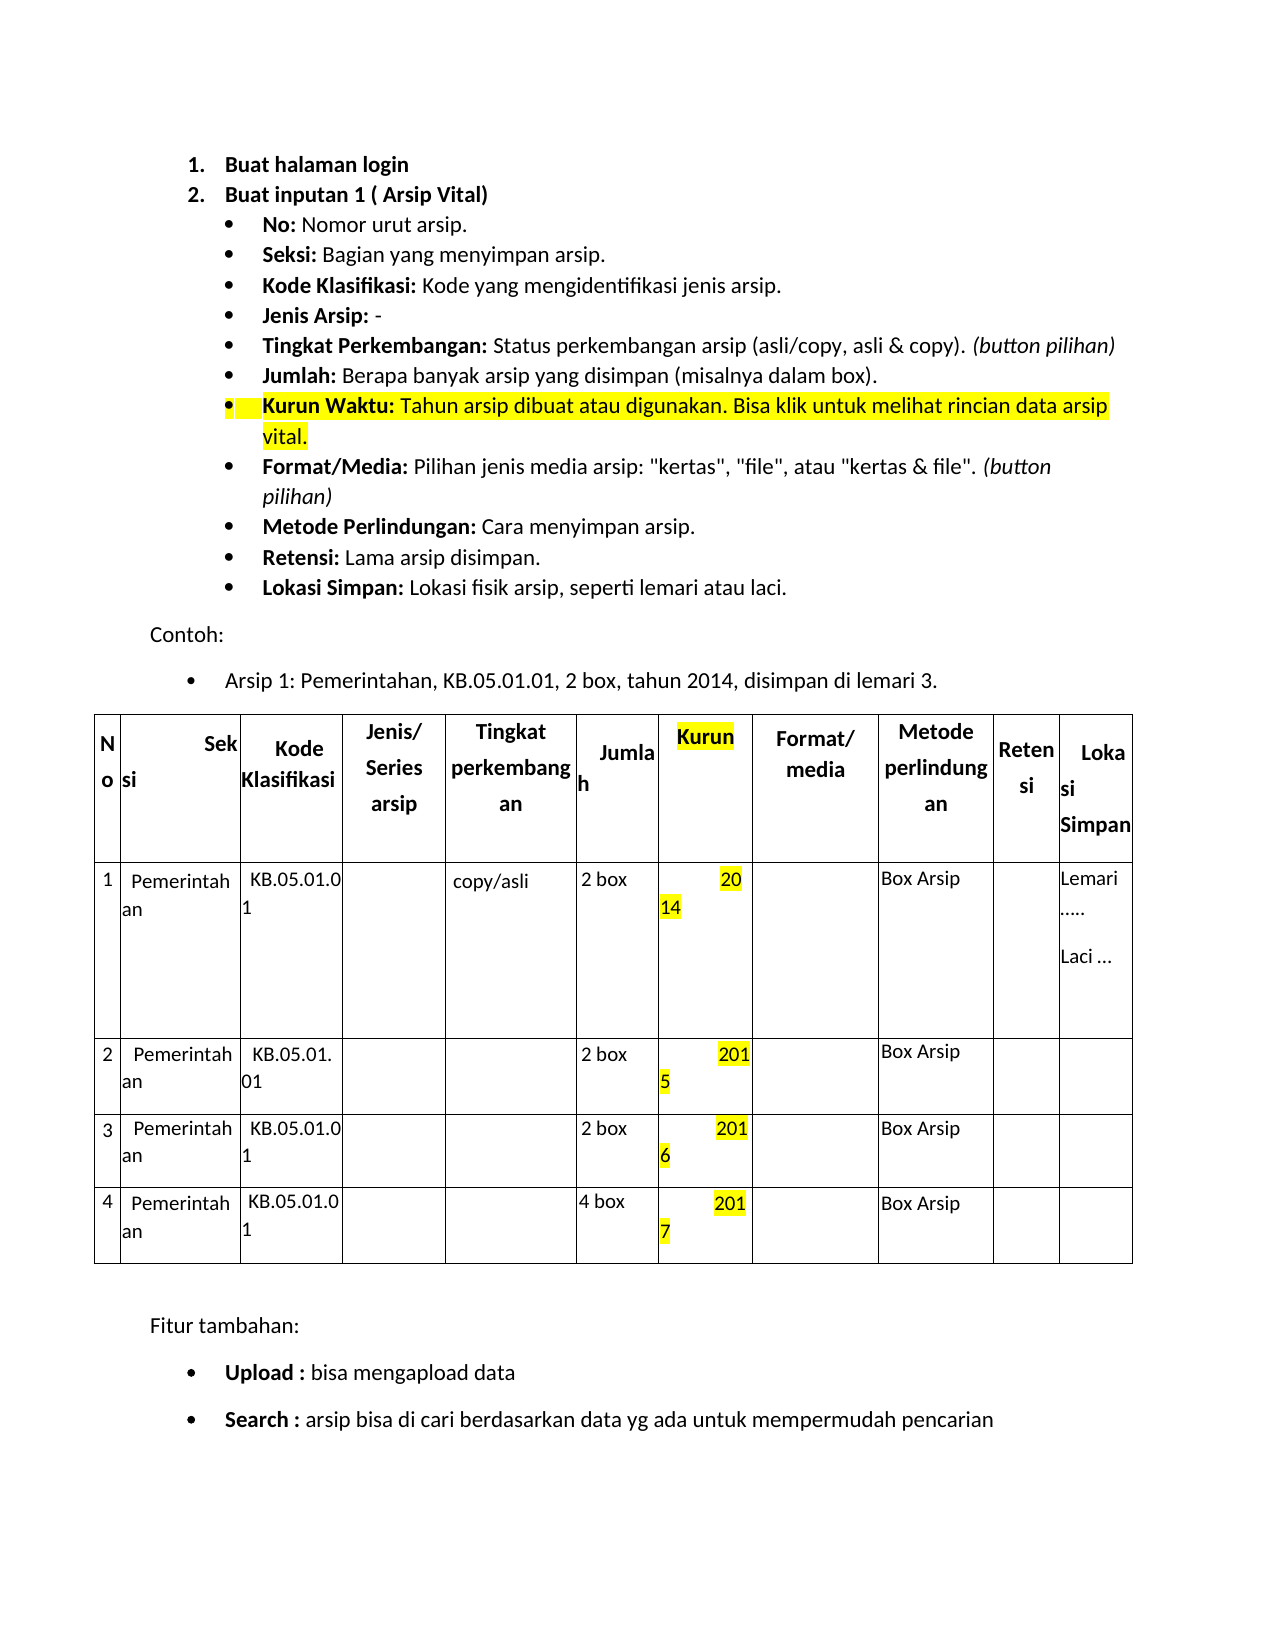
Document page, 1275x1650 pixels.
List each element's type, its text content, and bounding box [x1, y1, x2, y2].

table_cell 2015 [659, 1039, 752, 1113]
table_cell [994, 1188, 1059, 1263]
table_cell [446, 1188, 576, 1263]
list Arsip 1: Pemerintahan, KB.05.01.01, 2 box, tahun 2014, disimpan di lemari 3. [187, 667, 1125, 695]
table_cell KB.05.01.01 [241, 863, 342, 1037]
table_cell 2 box [577, 1039, 658, 1113]
list Format/Media: Pilihan jenis media arsip: "kertas", "file", atau "kertas & file". (button pilihan) [225, 452, 1125, 510]
list Buat inputan 1 ( Arsip Vital) [187, 180, 1125, 208]
table_cell [446, 1115, 576, 1187]
table_cell 4 box [577, 1188, 658, 1263]
table_cell 2016 [659, 1115, 752, 1187]
table_cell [1060, 1115, 1132, 1187]
table_header No [95, 715, 120, 862]
text Fitur tambahan: [150, 1311, 1125, 1339]
table_header Lokasi Simpan [1060, 715, 1132, 862]
list Jenis Arsip: - [225, 301, 1125, 329]
table_header Kurun [659, 715, 752, 862]
table_header Retensi [994, 715, 1059, 862]
table_cell Lemari ….. Laci … [1060, 863, 1132, 1037]
table_cell [343, 1188, 445, 1263]
text Contoh: [150, 620, 1125, 648]
table_cell [994, 1115, 1059, 1187]
table_cell KB.05.01.01 [241, 1039, 342, 1113]
table_cell Box Arsip [879, 863, 993, 1037]
table_cell [753, 1188, 878, 1263]
list Metode Perlindungan: Cara menyimpan arsip. [225, 512, 1125, 541]
table_cell [994, 1039, 1059, 1113]
table_cell Box Arsip [879, 1115, 993, 1187]
list Kurun Waktu: Tahun arsip dibuat atau digunakan. Bisa klik untuk melihat rincian data arsip vital. [225, 392, 1125, 450]
table_cell copy/asli [446, 863, 576, 1037]
table_cell 1 [95, 863, 120, 1037]
table_cell Box Arsip [879, 1039, 993, 1113]
table_cell 2 box [577, 1115, 658, 1187]
table_header Kode Klasifikasi [241, 715, 342, 862]
table_cell Pemerintahan [121, 1115, 240, 1187]
list Search : arsip bisa di cari berdasarkan data yg ada untuk mempermudah pencarian [187, 1405, 1125, 1433]
list Tingkat Perkembangan: Status perkembangan arsip (asli/copy, asli & copy). (button pilihan) [225, 331, 1125, 359]
table_cell 2 [95, 1039, 120, 1113]
table_cell 2017 [659, 1188, 752, 1263]
list No: Nomor urut arsip. [225, 210, 1125, 238]
table_cell Box Arsip [879, 1188, 993, 1263]
table_cell [994, 863, 1059, 1037]
list Lokasi Simpan: Lokasi fisik arsip, seperti lemari atau laci. [225, 573, 1125, 601]
table_cell KB.05.01.01 [241, 1115, 342, 1187]
table_cell [753, 1115, 878, 1187]
table_cell [753, 1039, 878, 1113]
table_cell 4 [95, 1188, 120, 1263]
table_header Format/media [753, 715, 878, 862]
table_cell [343, 1039, 445, 1113]
table_cell 2 box [577, 863, 658, 1037]
list Seksi: Bagian yang menyimpan arsip. [225, 241, 1125, 269]
table_header Seksi [121, 715, 240, 862]
table_cell [1060, 1188, 1132, 1263]
table_header Tingkat perkembangan [446, 715, 576, 862]
table_cell KB.05.01.01 [241, 1188, 342, 1263]
list Jumlah: Berapa banyak arsip yang disimpan (misalnya dalam box). [225, 361, 1125, 389]
list Retensi: Lama arsip disimpan. [225, 543, 1125, 571]
table_cell Pemerintahan [121, 1188, 240, 1263]
table_cell Pemerintahan [121, 863, 240, 1037]
table_header Jenis/Series arsip [343, 715, 445, 862]
table_cell 3 [95, 1115, 120, 1187]
table_cell 2014 [659, 863, 752, 1037]
list Kode Klasifikasi: Kode yang mengidentifikasi jenis arsip. [225, 271, 1125, 299]
table_cell [446, 1039, 576, 1113]
table_header Metode perlindungan [879, 715, 993, 862]
table_cell Pemerintahan [121, 1039, 240, 1113]
list Upload : bisa mengapload data [187, 1358, 1125, 1386]
table_cell [753, 863, 878, 1037]
table_cell [343, 1115, 445, 1187]
table_header Jumlah [577, 715, 658, 862]
table_cell [1060, 1039, 1132, 1113]
table_cell [343, 863, 445, 1037]
list Buat halaman login [187, 150, 1125, 178]
